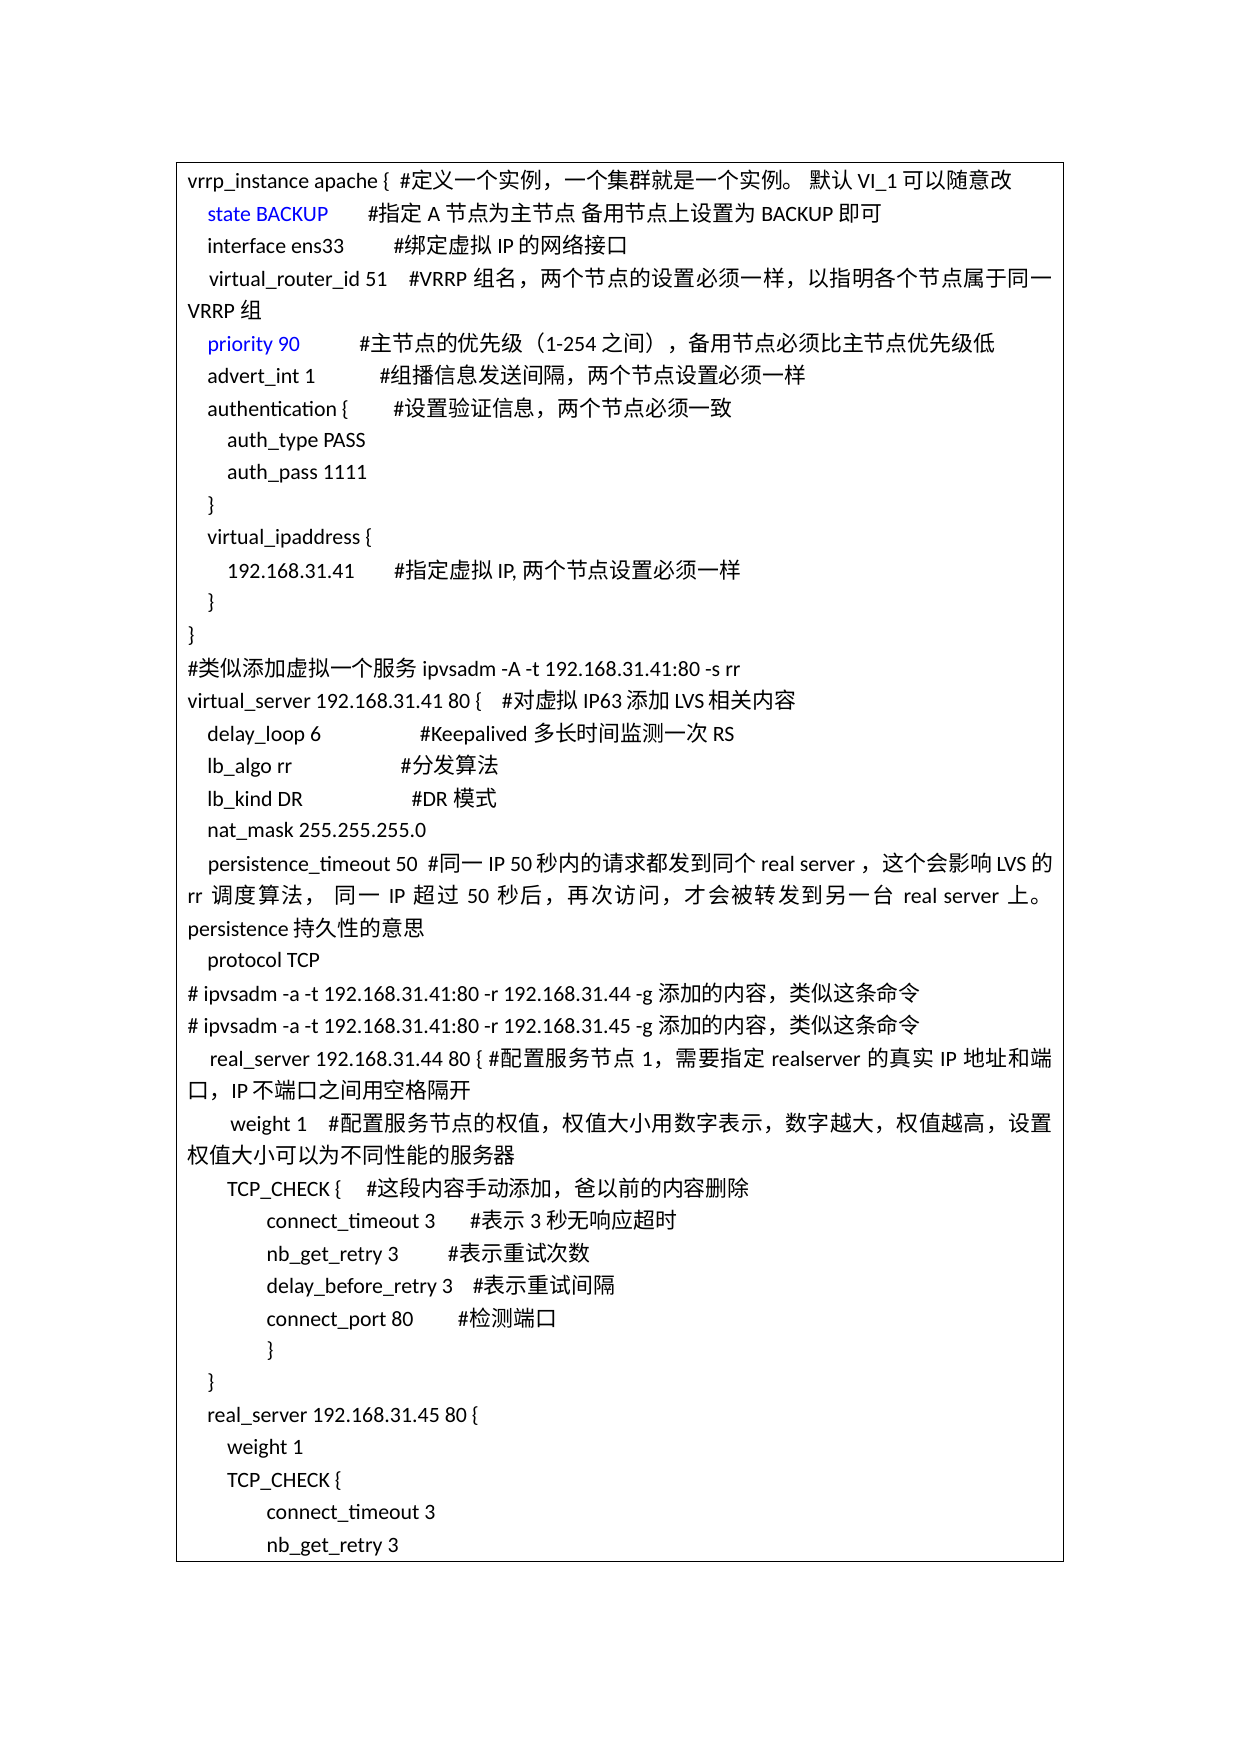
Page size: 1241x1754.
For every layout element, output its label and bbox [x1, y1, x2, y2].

table_header [177, 163, 1063, 1561]
